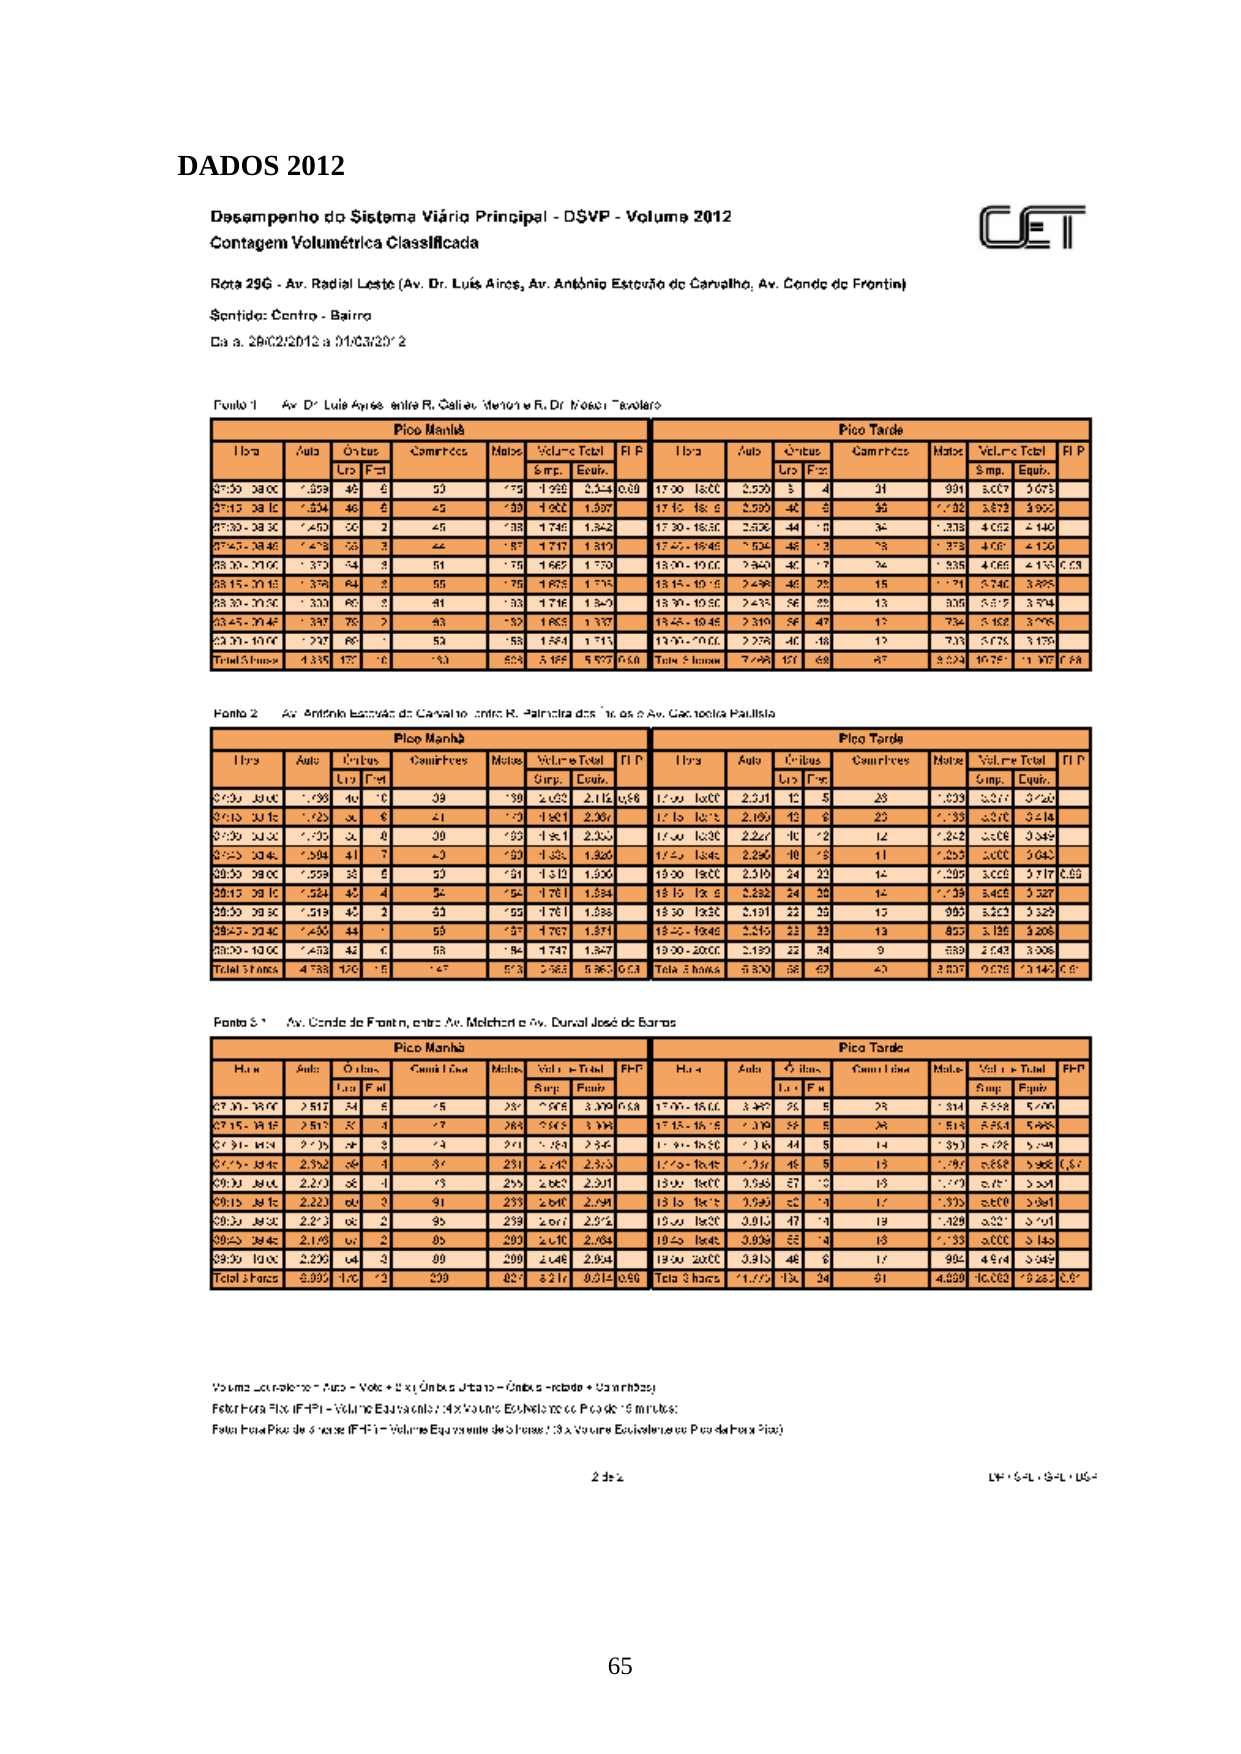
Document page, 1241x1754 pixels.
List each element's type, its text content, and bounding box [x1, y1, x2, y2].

text DADOS 2012 [177, 148, 1063, 181]
